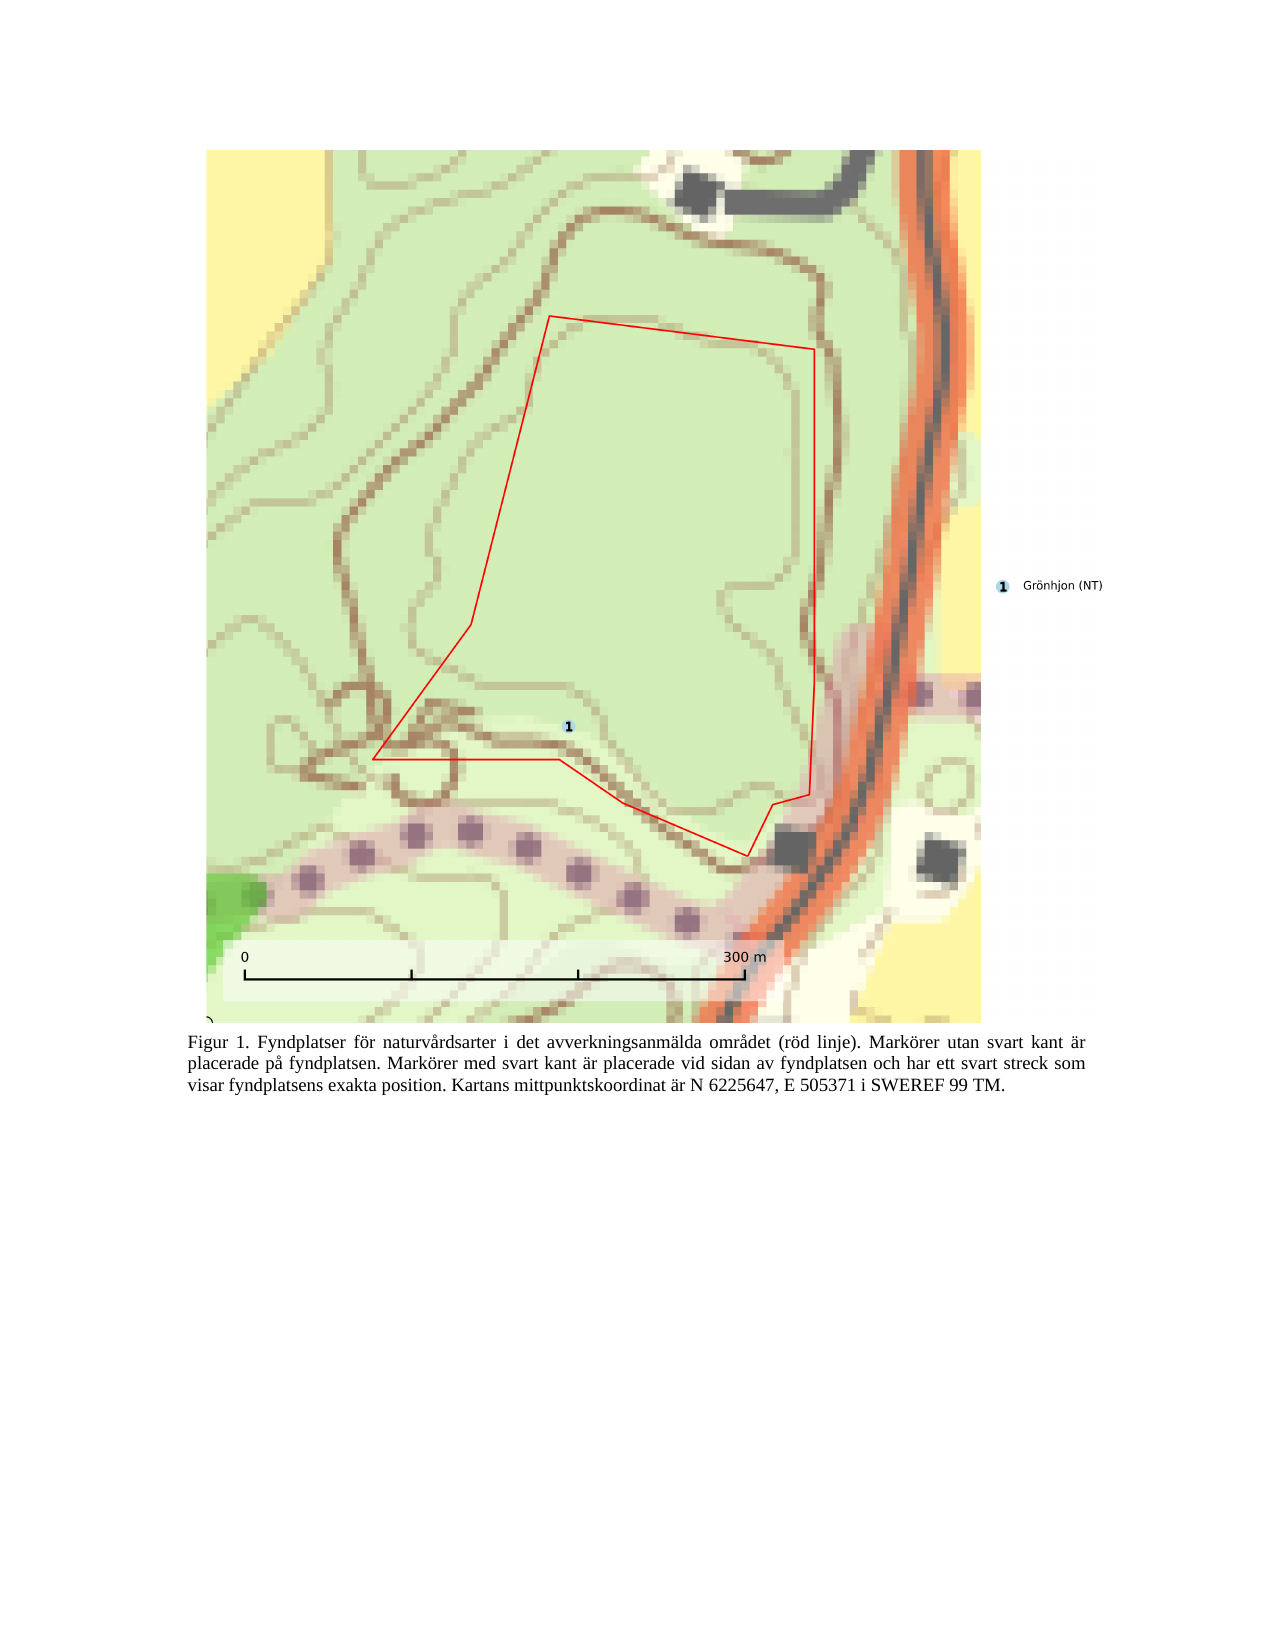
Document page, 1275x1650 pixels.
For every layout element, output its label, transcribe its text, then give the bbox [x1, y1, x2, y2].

text Figur 1. Fyndplatser för naturvårdsarter i det avverkningsanmälda området (röd linje). Markörer utan svart kant är placerade på fyndplatsen. Markörer med svart kant är placerade vid sidan av fyndplatsen och har ett svart streck som visar fyndplatsens exakta position. Kartans mittpunktskoordinat är N 6225647, E 505371 i SWEREF 99 TM. [187, 1031, 1087, 1095]
picture [206, 150, 1107, 1023]
